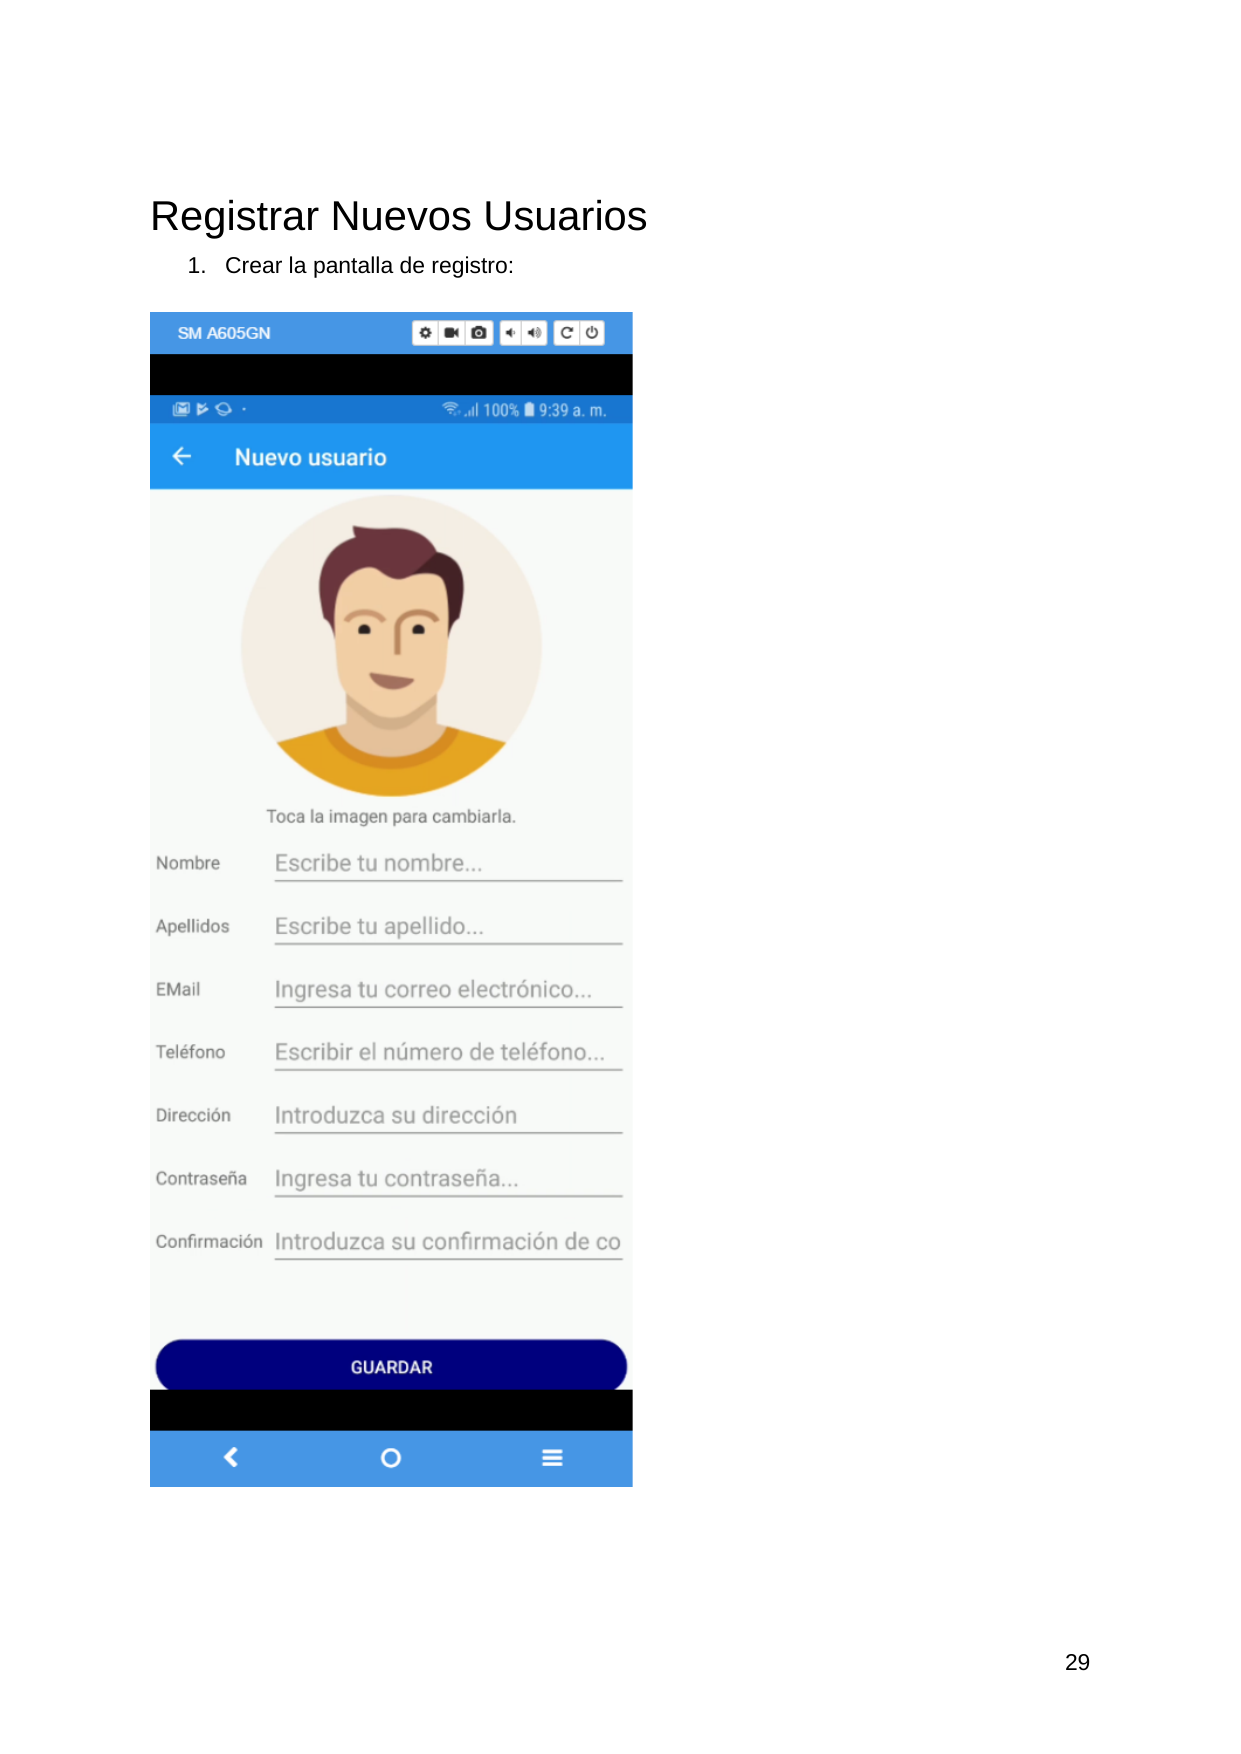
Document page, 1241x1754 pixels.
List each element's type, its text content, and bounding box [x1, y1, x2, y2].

list Crear la pantalla de registro: [187, 252, 1090, 278]
subtitle Registrar Nuevos Usuarios [150, 192, 1090, 239]
picture [150, 312, 633, 1487]
